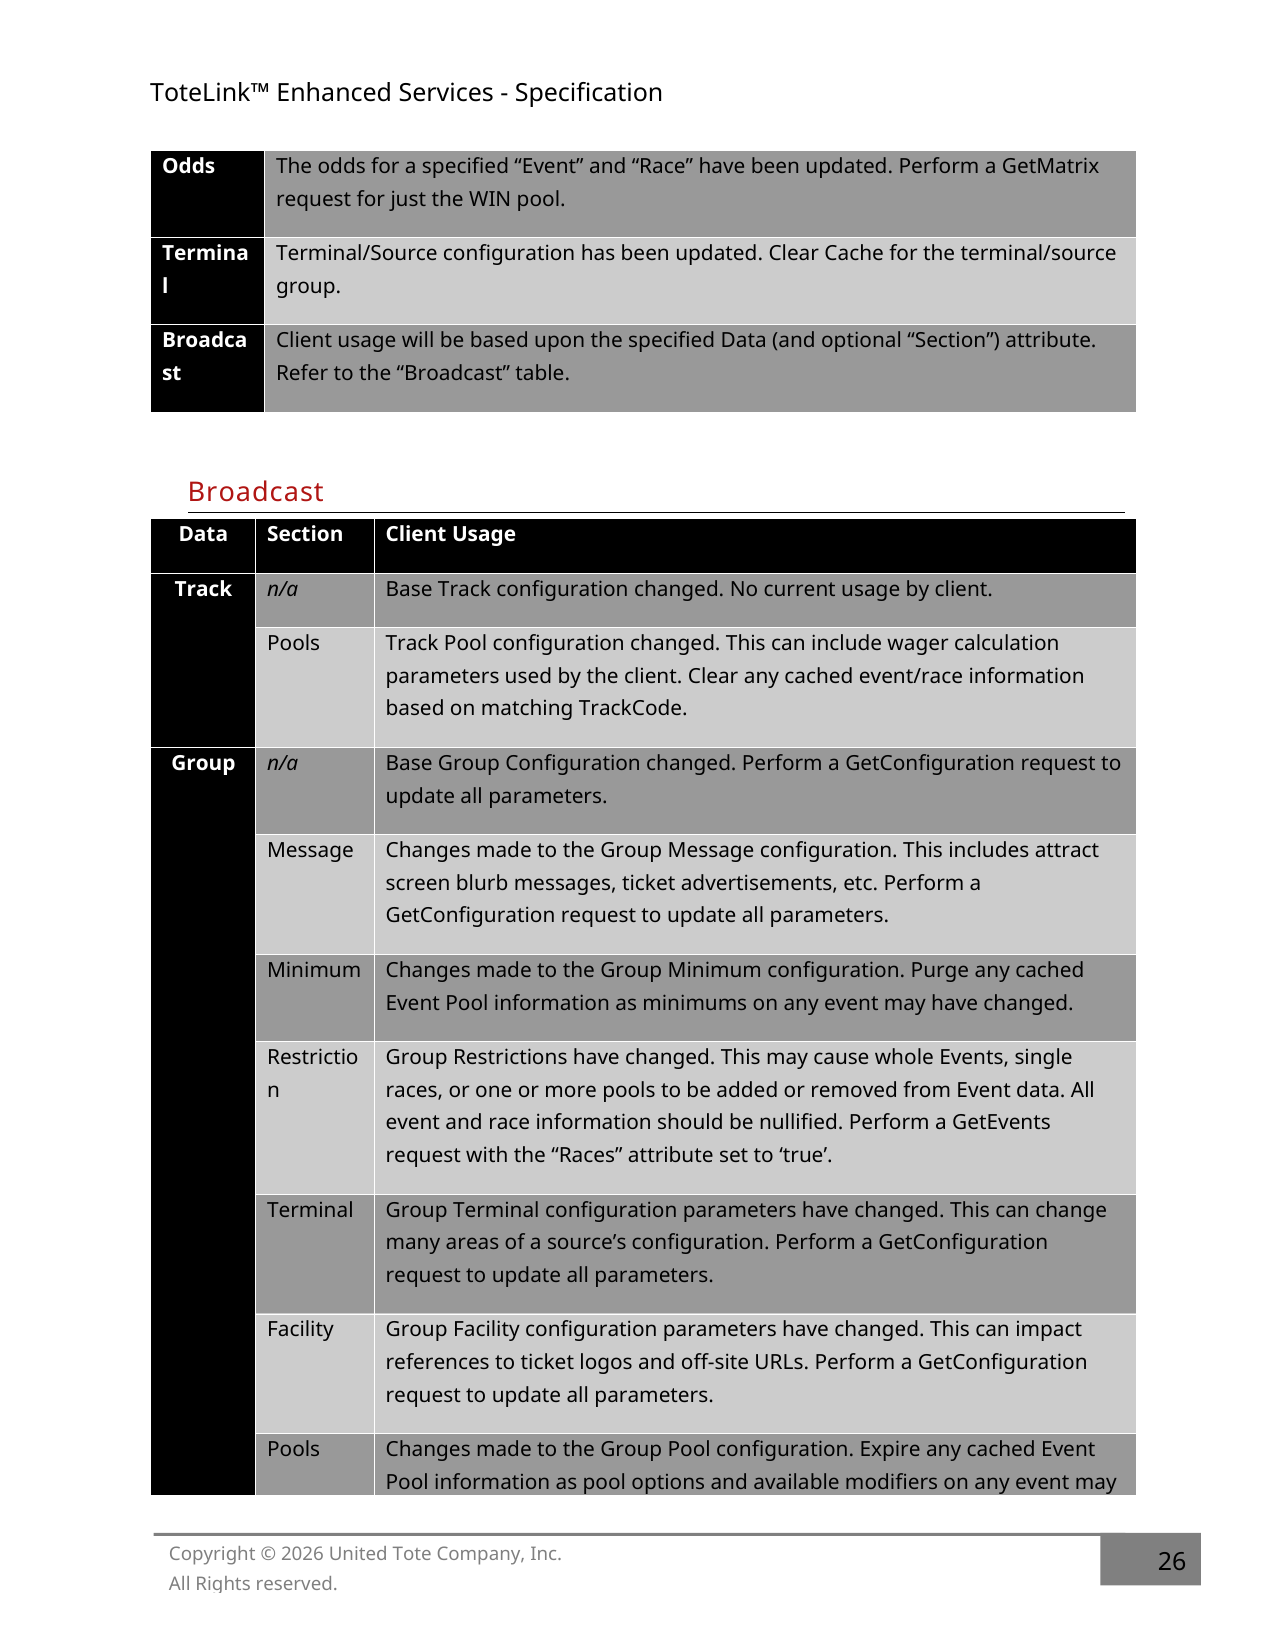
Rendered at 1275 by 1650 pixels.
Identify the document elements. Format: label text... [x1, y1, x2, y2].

table_header Section [256, 519, 374, 573]
table_cell Terminal [151, 238, 264, 324]
table_cell Group Restrictions have changed. This may cause whole Events, single races, or one or more pools to be added or removed from Event data. All event and race information should be nullified. Perform a GetEvents request with the “Races” attribute set to ‘true’. [375, 1042, 1136, 1194]
table_cell Terminal [256, 1195, 374, 1313]
table_cell Pools [256, 1434, 374, 1495]
table_cell Group [151, 748, 255, 1495]
table_cell n/a [256, 748, 374, 834]
table_cell Message [256, 835, 374, 954]
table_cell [375, 1434, 1136, 1495]
table_cell Changes made to the Group Message configuration. This includes attract screen blurb messages, ticket advertisements, etc. Perform a GetConfiguration request to update all parameters. [375, 835, 1136, 954]
subtitle Broadcast [187, 473, 1125, 513]
table_cell Odds [151, 151, 264, 237]
table_cell Group Facility configuration parameters have changed. This can impact references to ticket logos and off-site URLs. Perform a GetConfiguration request to update all parameters. [375, 1315, 1136, 1433]
table_cell Track Pool configuration changed. This can include wager calculation parameters used by the client. Clear any cached event/race information based on matching TrackCode. [375, 628, 1136, 747]
table_cell Facility [256, 1315, 374, 1433]
table_cell The odds for a specified “Event” and “Race” have been updated. Perform a GetMatrix request for just the WIN pool. [265, 151, 1136, 237]
table_cell Terminal/Source configuration has been updated. Clear Cache for the terminal/source group. [265, 238, 1136, 324]
table_cell Minimum [256, 955, 374, 1041]
table_cell Track [151, 574, 255, 747]
table_cell Group Terminal configuration parameters have changed. This can change many areas of a source’s configuration. Perform a GetConfiguration request to update all parameters. [375, 1195, 1136, 1313]
table_cell Restriction [256, 1042, 374, 1194]
table_cell Changes made to the Group Minimum configuration. Purge any cached Event Pool information as minimums on any event may have changed. [375, 955, 1136, 1041]
table_header Data [151, 519, 255, 573]
table_cell Client usage will be based upon the specified Data (and optional “Section”) attribute. Refer to the “Broadcast” table. [265, 325, 1136, 412]
table_header Client Usage [375, 519, 1136, 573]
table_cell Broadcast [151, 325, 264, 412]
table_cell Pools [256, 628, 374, 747]
table_cell Base Group Configuration changed. Perform a GetConfiguration request to update all parameters. [375, 748, 1136, 834]
table_cell Base Track configuration changed. No current usage by client. [375, 574, 1136, 627]
table_cell n/a [256, 574, 374, 627]
